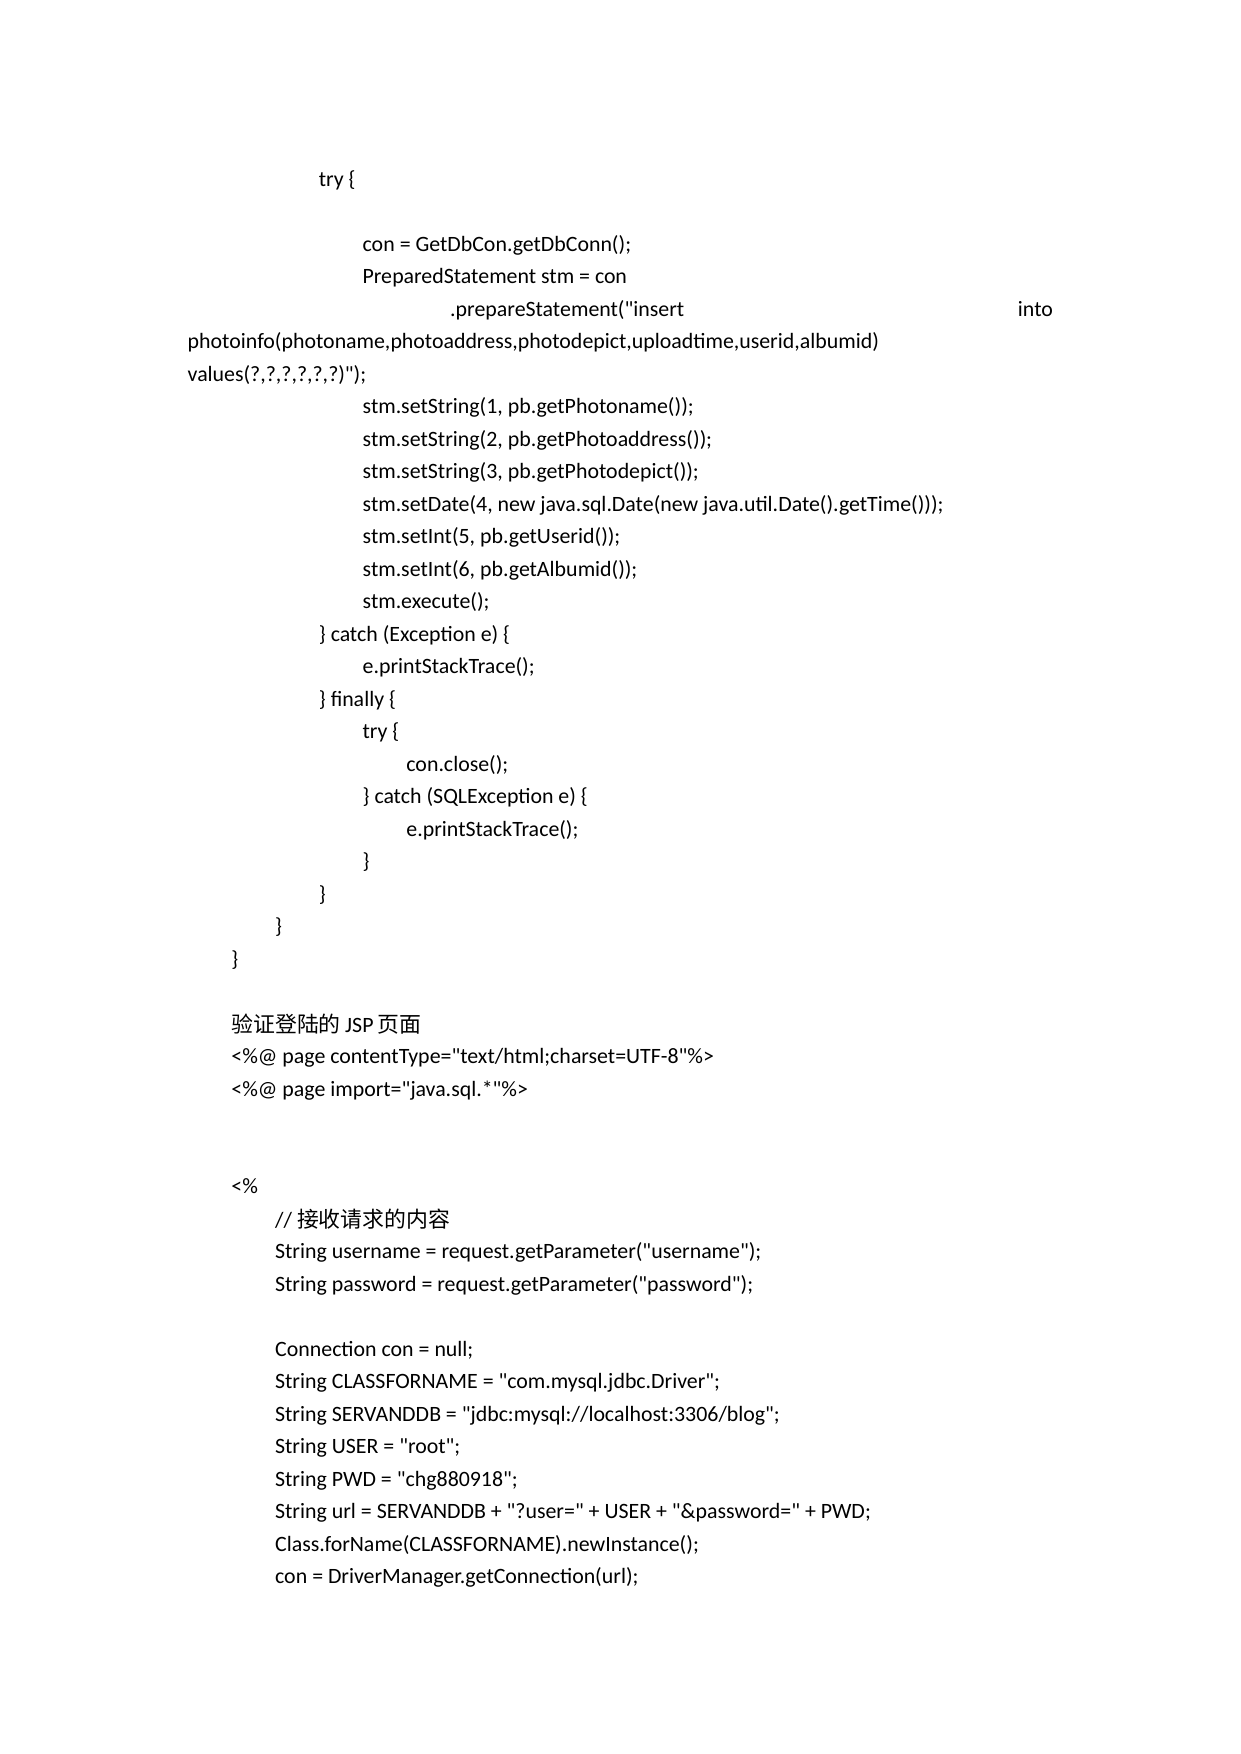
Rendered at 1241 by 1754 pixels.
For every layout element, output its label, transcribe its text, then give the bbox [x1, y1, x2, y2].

text String PWD = "chg880918"; [187, 1462, 1053, 1494]
text String CLASSFORNAME = "com.mysql.jdbc.Driver"; [187, 1364, 1053, 1397]
text String username = request.getParameter("username"); [187, 1234, 1053, 1267]
text // 接收请求的内容 [187, 1202, 1053, 1234]
text String password = request.getParameter("password"); [187, 1267, 1053, 1299]
text } [187, 844, 1053, 877]
text } catch (Exception e) { [187, 617, 1053, 649]
text } finally { [187, 682, 1053, 714]
text String url = SERVANDDB + "?user=" + USER + "&password=" + PWD; [187, 1494, 1053, 1527]
text String SERVANDDB = "jdbc:mysql://localhost:3306/blog"; [187, 1397, 1053, 1429]
text con = GetDbCon.getDbConn(); [187, 227, 1053, 259]
text Class.forName(CLASSFORNAME).newInstance(); [187, 1527, 1053, 1559]
text stm.setString(1, pb.getPhotoname()); [187, 389, 1053, 422]
text } [187, 909, 1053, 942]
text con = DriverManager.getConnection(url); [187, 1559, 1053, 1592]
text <% [187, 1169, 1053, 1202]
text stm.setInt(6, pb.getAlbumid()); [187, 552, 1053, 584]
text stm.setInt(5, pb.getUserid()); [187, 519, 1053, 552]
text Connection con = null; [187, 1332, 1053, 1364]
text } catch (SQLException e) { [187, 779, 1053, 812]
text PreparedStatement stm = con [187, 259, 1053, 292]
text e.printStackTrace(); [187, 812, 1053, 844]
text con.close(); [187, 747, 1053, 779]
text 验证登陆的JSP页面 [187, 1007, 1053, 1039]
text stm.setDate(4, new java.sql.Date(new java.util.Date().getTime())); [187, 487, 1053, 519]
text stm.execute(); [187, 584, 1053, 617]
text stm.setString(2, pb.getPhotoaddress()); [187, 422, 1053, 454]
text } [187, 877, 1053, 909]
text <%@ page import="java.sql.*"%> [187, 1072, 1053, 1104]
text try { [187, 714, 1053, 747]
text stm.setString(3, pb.getPhotodepict()); [187, 454, 1053, 487]
text try { [187, 162, 1053, 194]
text } [187, 942, 1053, 974]
text .prepareStatement("insert into photoinfo(photoname,photoaddress,photodepict,uploadtime,userid,albumid) values(?,?,?,?,?,?)"); [187, 292, 1053, 389]
text <%@ page contentType="text/html;charset=UTF-8"%> [187, 1039, 1053, 1072]
text e.printStackTrace(); [187, 649, 1053, 682]
text String USER = "root"; [187, 1429, 1053, 1462]
